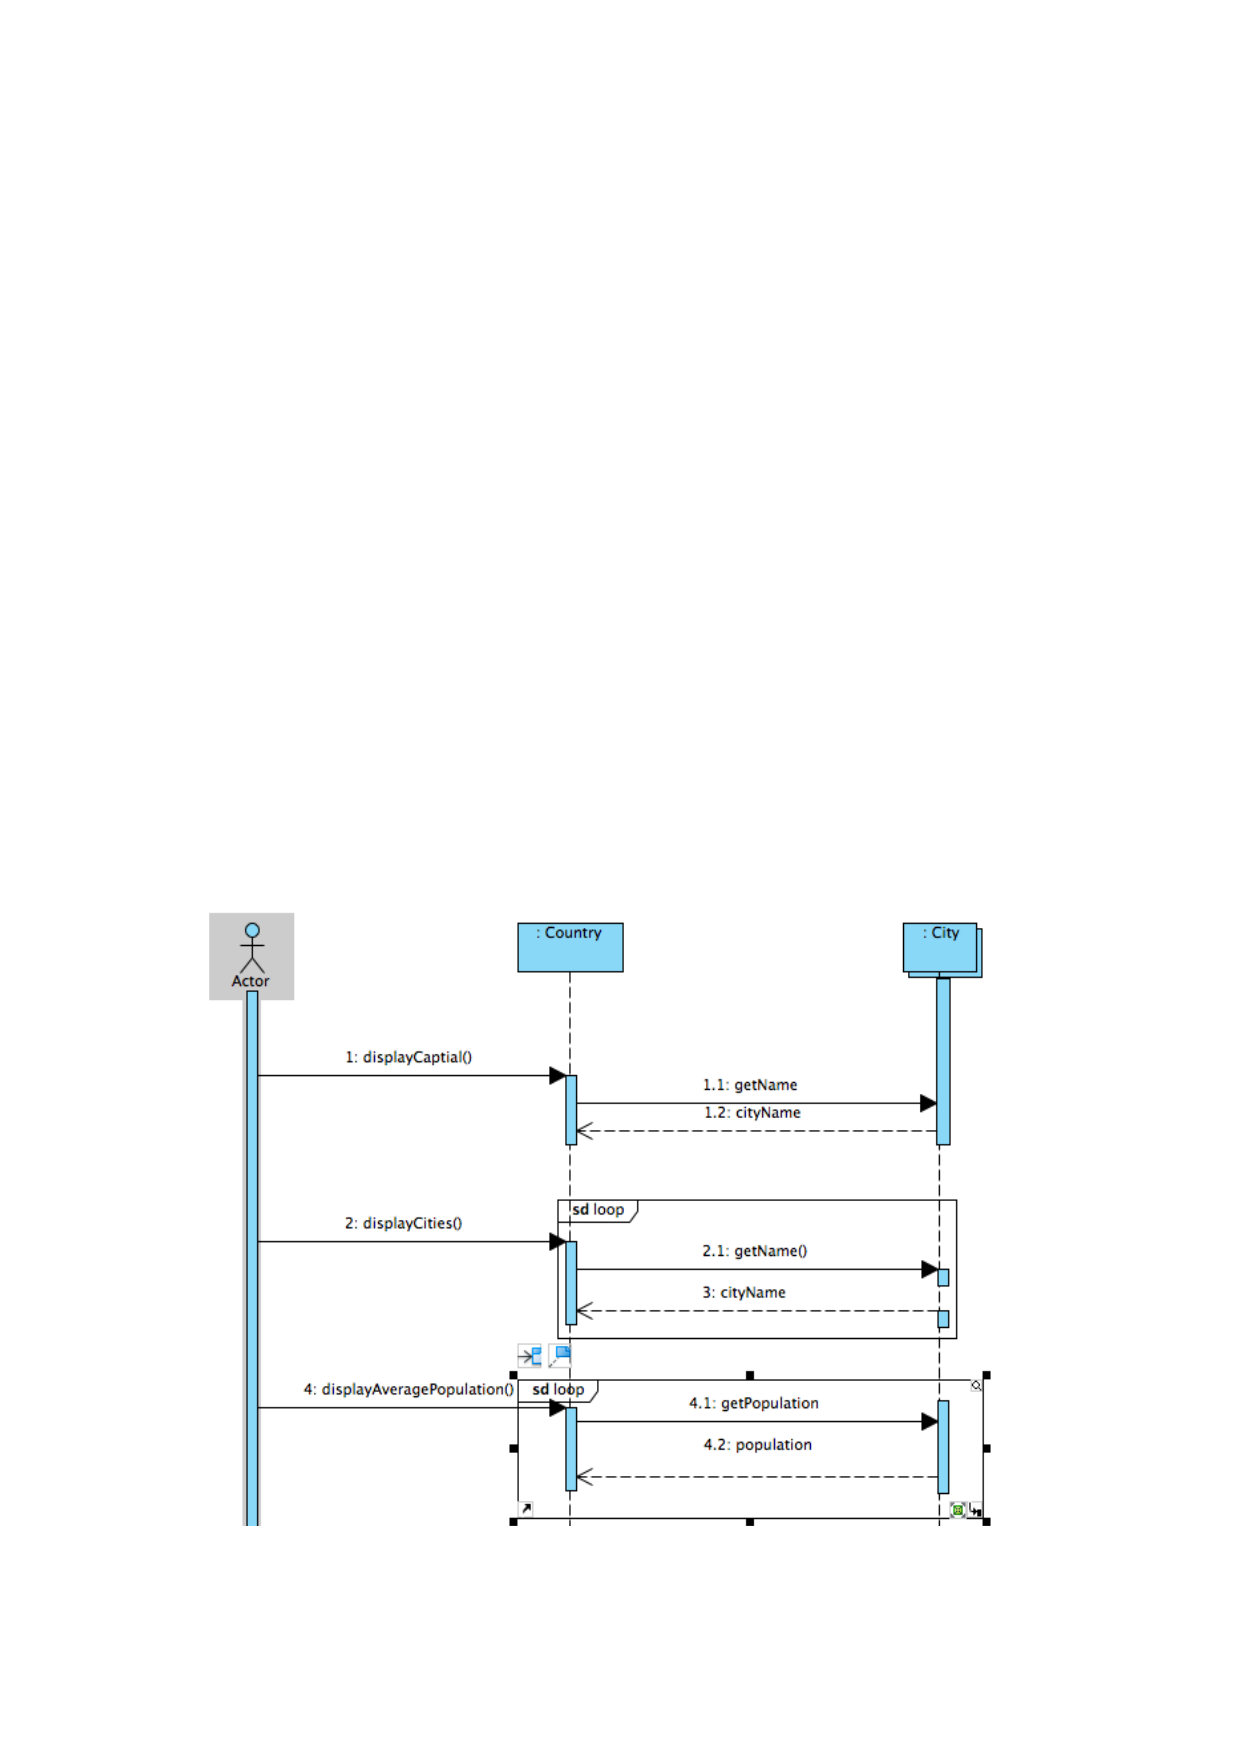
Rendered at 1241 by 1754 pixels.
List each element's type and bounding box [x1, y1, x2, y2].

picture [206, 910, 1001, 1526]
